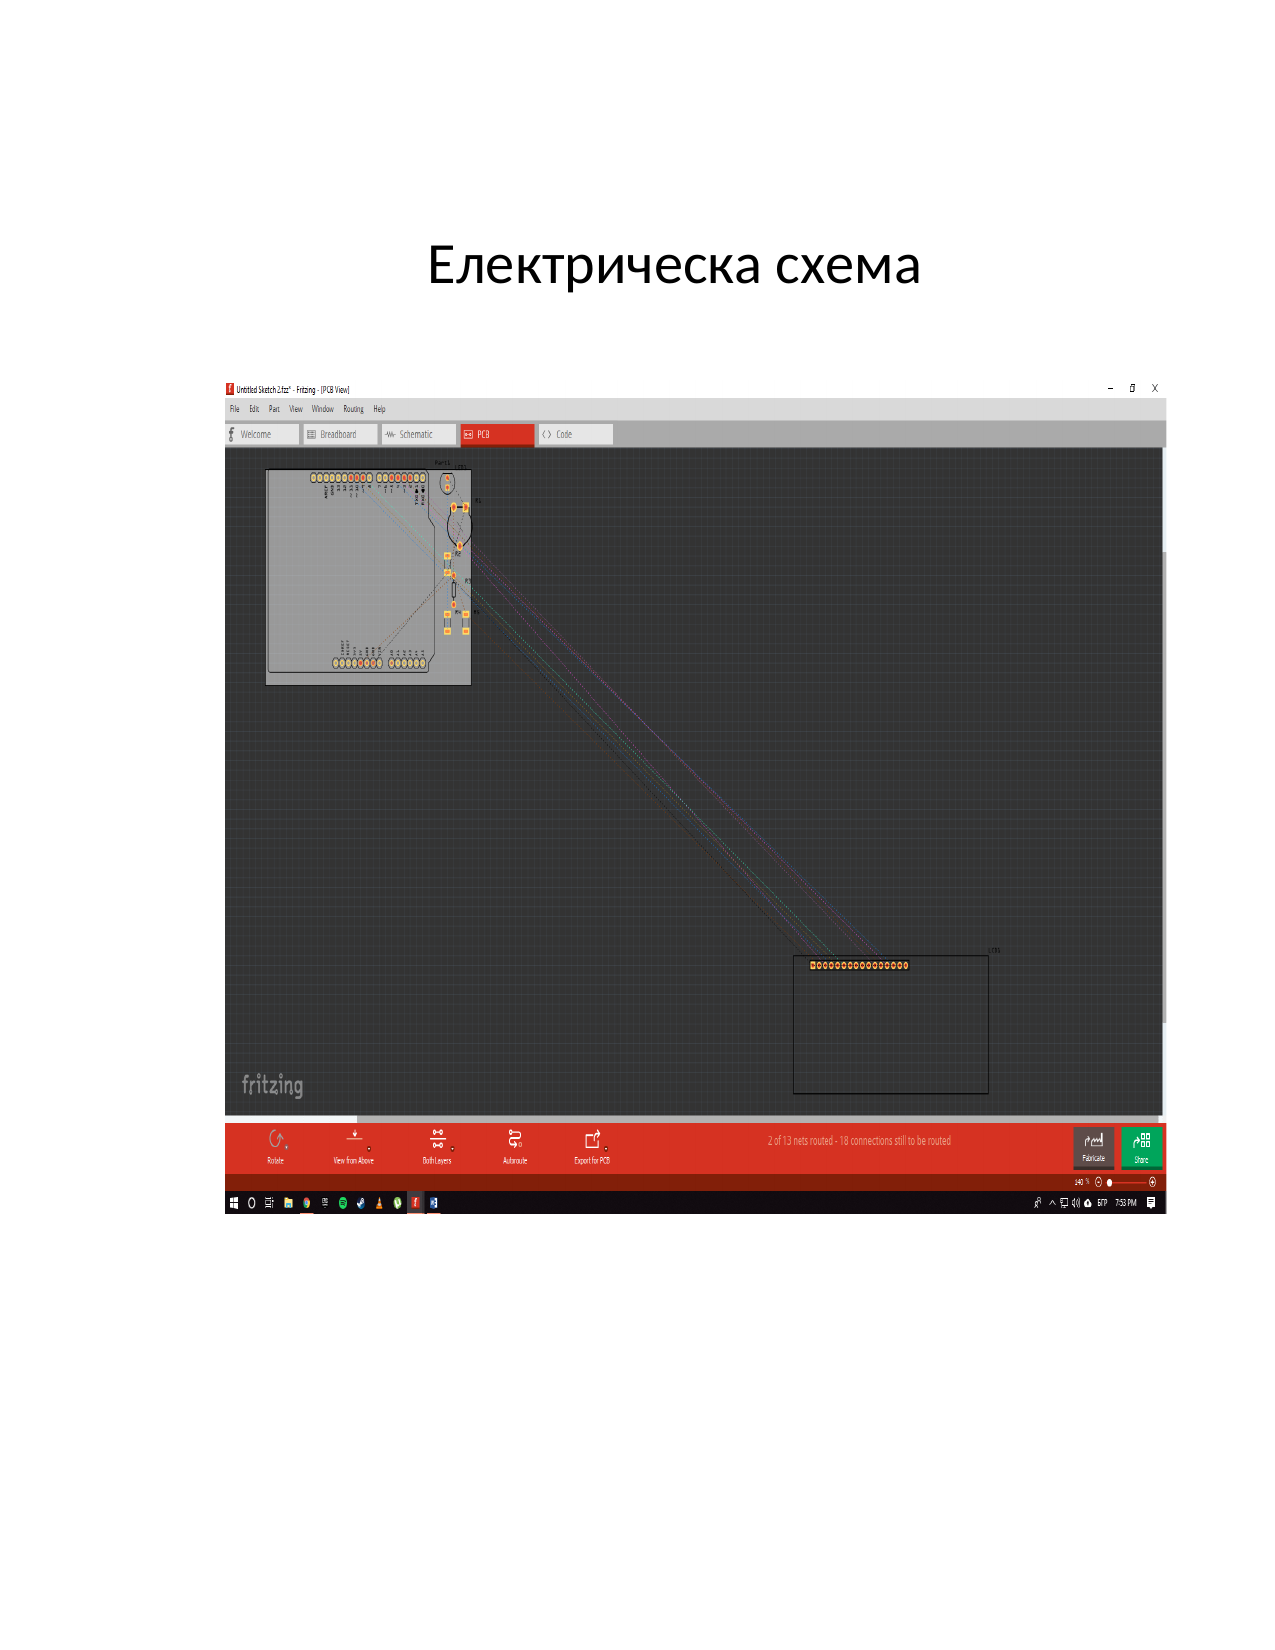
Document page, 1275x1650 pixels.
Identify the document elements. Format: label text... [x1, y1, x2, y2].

list Електрическа схема [225, 227, 1125, 298]
picture [225, 380, 1167, 1214]
